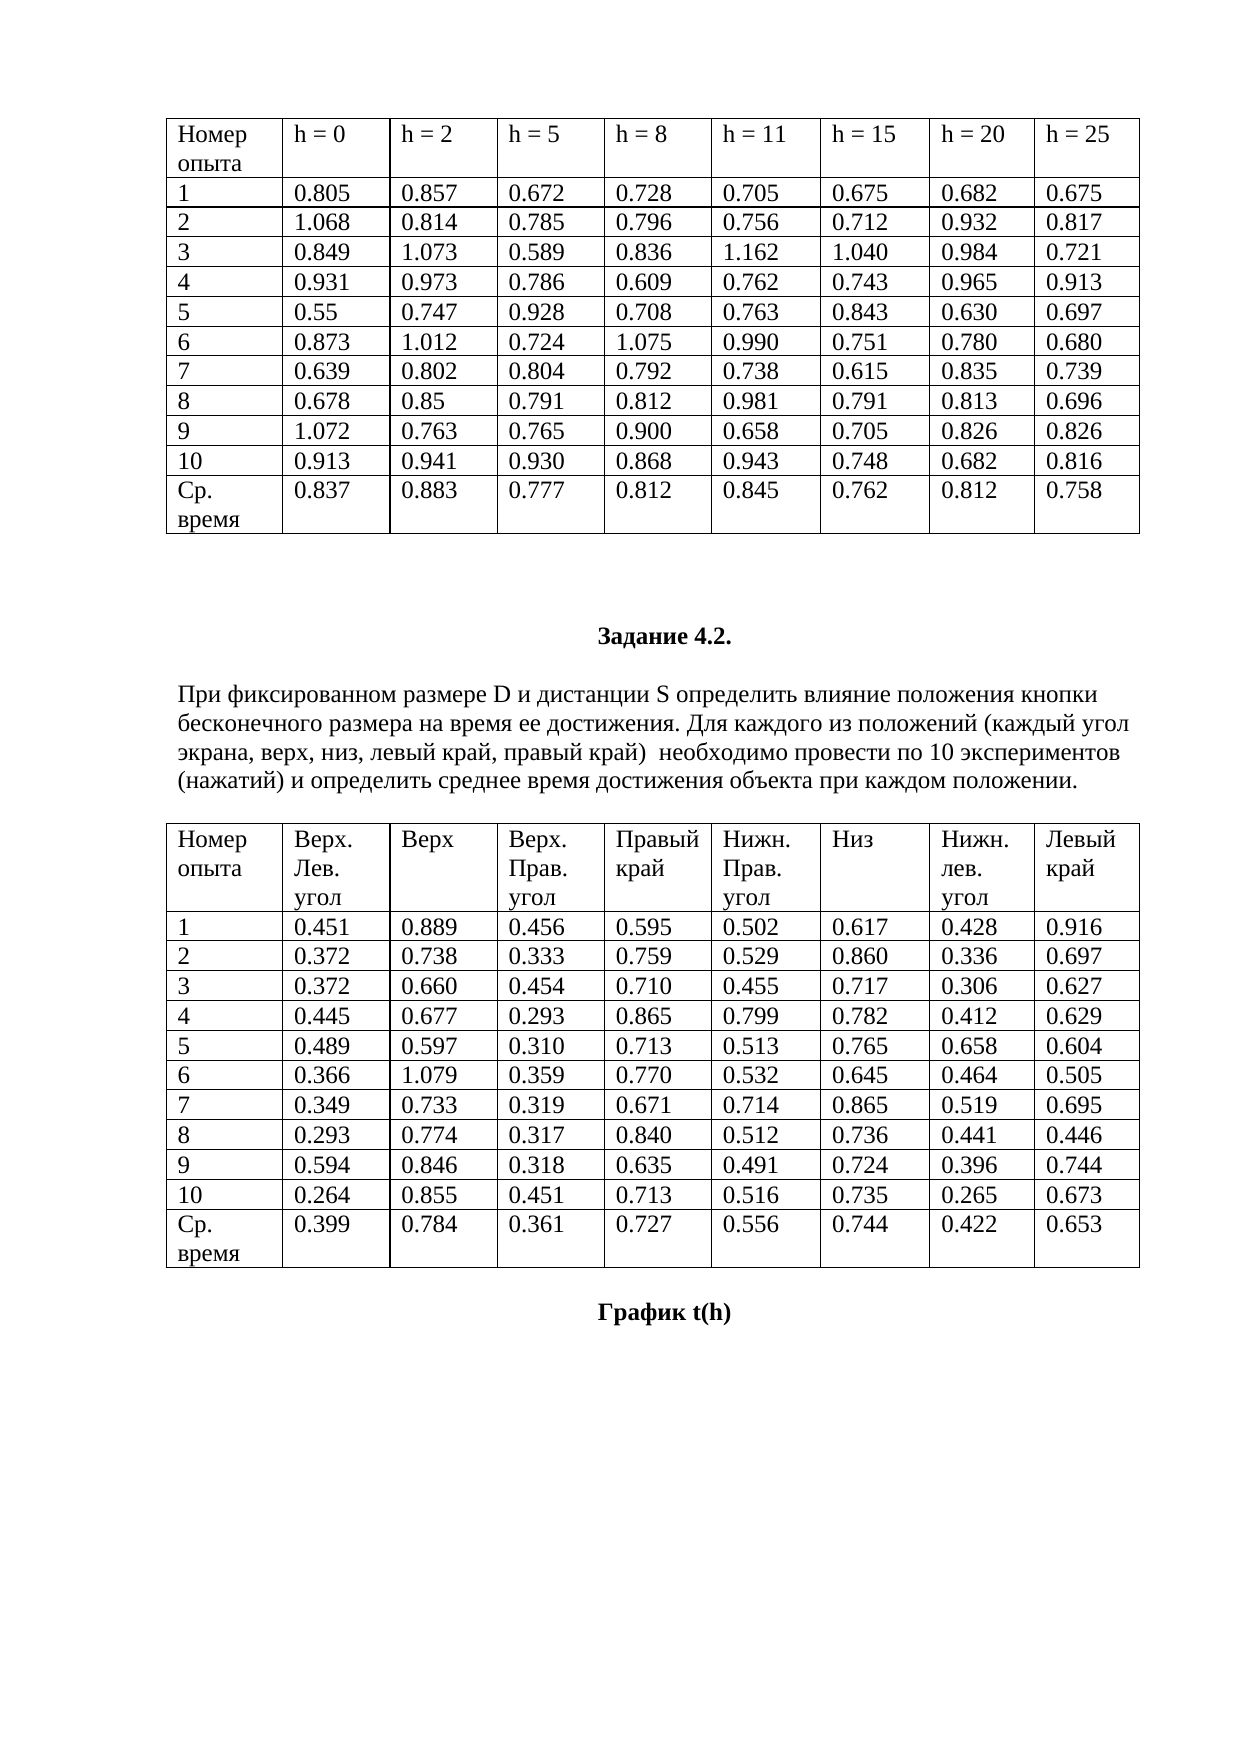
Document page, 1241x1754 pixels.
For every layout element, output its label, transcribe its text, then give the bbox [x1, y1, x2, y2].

table_cell 0.739 [1035, 356, 1139, 385]
table_cell 0.708 [605, 297, 711, 326]
table_cell 3 [167, 971, 282, 1000]
table_cell 0.85 [391, 386, 497, 415]
table_header h = 11 [712, 119, 820, 177]
table_header h = 20 [930, 119, 1034, 177]
table_header Низ [821, 824, 929, 911]
table_cell 0.900 [605, 416, 711, 445]
table_cell 0.845 [712, 476, 820, 533]
table_cell 0.865 [605, 1001, 711, 1030]
table_cell 1.073 [391, 237, 497, 266]
table_cell 0.837 [283, 476, 389, 533]
table_cell 0.796 [605, 208, 711, 236]
table_cell 0.784 [391, 1210, 497, 1267]
table_cell 0.491 [712, 1150, 820, 1179]
table_cell 0.627 [1035, 971, 1139, 1000]
table_cell 0.724 [821, 1150, 929, 1179]
table_cell 0.658 [712, 416, 820, 445]
table_cell 0.653 [1035, 1210, 1139, 1267]
table_cell 0.733 [391, 1090, 497, 1119]
table_cell 1.075 [605, 327, 711, 355]
table_cell 0.814 [391, 208, 497, 236]
table_cell 0.589 [498, 237, 604, 266]
table_cell 0.660 [391, 971, 497, 1000]
table_cell 0.412 [930, 1001, 1034, 1030]
table_cell 0.981 [712, 386, 820, 415]
table_cell 0.680 [1035, 327, 1139, 355]
table_cell 0.505 [1035, 1061, 1139, 1089]
table_cell 0.883 [391, 476, 497, 533]
table_cell 0.712 [821, 208, 929, 236]
table_cell Ср. время [167, 476, 282, 533]
table_cell 6 [167, 1061, 282, 1089]
table_cell 0.617 [821, 912, 929, 940]
table_cell 0.635 [605, 1150, 711, 1179]
table_cell 0.770 [605, 1061, 711, 1089]
table_cell 0.835 [930, 356, 1034, 385]
table_cell 0.713 [605, 1180, 711, 1208]
table_cell 0.826 [930, 416, 1034, 445]
table_cell 0.455 [712, 971, 820, 1000]
table_cell 0.336 [930, 941, 1034, 970]
table_cell 0.513 [712, 1031, 820, 1059]
table_cell 1.162 [712, 237, 820, 266]
table_cell 0.454 [498, 971, 604, 1000]
table_cell 0.786 [498, 267, 604, 296]
text При фиксированном размере D и дистанции S определить влияние положения кнопки бесконечного размера на время ее достижения. Для каждого из положений (каждый угол экрана, верх, низ, левый край, правый край) необходимо провести по 10 экспериментов (нажатий) и определить среднее время достижения объекта при каждом положении. [177, 679, 1152, 794]
table_cell 0.724 [498, 327, 604, 355]
table_header Верх. Прав. угол [498, 824, 604, 911]
table_cell 0.446 [1035, 1120, 1139, 1149]
table_cell 0.727 [605, 1210, 711, 1267]
table_cell 0.777 [498, 476, 604, 533]
table_cell 0.860 [821, 941, 929, 970]
table_header h = 5 [498, 119, 604, 177]
table_cell 0.930 [498, 446, 604, 474]
table_cell 6 [167, 327, 282, 355]
table_cell 0.840 [605, 1120, 711, 1149]
table_cell 0.597 [391, 1031, 497, 1059]
text График t(h) [177, 1297, 1152, 1326]
table_cell 0.422 [930, 1210, 1034, 1267]
table_cell 8 [167, 386, 282, 415]
table_cell 0.710 [605, 971, 711, 1000]
table_cell 0.721 [1035, 237, 1139, 266]
table_cell 0.791 [498, 386, 604, 415]
table_cell 0.445 [283, 1001, 389, 1030]
table_cell 0.836 [605, 237, 711, 266]
table_cell 0.865 [821, 1090, 929, 1119]
table_header Верх [391, 824, 497, 911]
table_cell 7 [167, 356, 282, 385]
table_cell 0.928 [498, 297, 604, 326]
table_cell 2 [167, 941, 282, 970]
table_cell 0.965 [930, 267, 1034, 296]
table_cell 0.748 [821, 446, 929, 474]
table_header Номер опыта [167, 119, 282, 177]
table_cell 0.441 [930, 1120, 1034, 1149]
table_cell 0.826 [1035, 416, 1139, 445]
table_cell 0.349 [283, 1090, 389, 1119]
table_cell 0.805 [283, 178, 389, 206]
table_cell 0.713 [605, 1031, 711, 1059]
table_cell 8 [167, 1120, 282, 1149]
table_cell 0.763 [712, 297, 820, 326]
table_cell 0.658 [930, 1031, 1034, 1059]
table_cell 0.556 [712, 1210, 820, 1267]
table_cell 0.695 [1035, 1090, 1139, 1119]
table_cell 0.512 [712, 1120, 820, 1149]
table_cell 0.519 [930, 1090, 1034, 1119]
table_cell 1 [167, 912, 282, 940]
table_cell 0.677 [391, 1001, 497, 1030]
table_cell 0.759 [605, 941, 711, 970]
table_cell 0.396 [930, 1150, 1034, 1179]
table_cell 0.744 [821, 1210, 929, 1267]
table_cell 0.529 [712, 941, 820, 970]
text Задание 4.2. [177, 621, 1152, 650]
table_cell 10 [167, 1180, 282, 1208]
table_cell 1.072 [283, 416, 389, 445]
table_cell 0.744 [1035, 1150, 1139, 1179]
table_cell 0.645 [821, 1061, 929, 1089]
table_cell 4 [167, 1001, 282, 1030]
table_cell 0.604 [1035, 1031, 1139, 1059]
table_cell 0.532 [712, 1061, 820, 1089]
table_cell 0.816 [1035, 446, 1139, 474]
table_cell 0.671 [605, 1090, 711, 1119]
table_cell 0.451 [283, 912, 389, 940]
table_header Нижн. лев. угол [930, 824, 1034, 911]
table_cell 4 [167, 267, 282, 296]
table_cell 0.310 [498, 1031, 604, 1059]
table_cell 0.696 [1035, 386, 1139, 415]
table_cell 0.849 [283, 237, 389, 266]
table_cell 0.812 [605, 476, 711, 533]
table_cell 0.697 [1035, 941, 1139, 970]
table_cell Ср. время [167, 1210, 282, 1267]
table_cell 0.293 [283, 1120, 389, 1149]
table_cell 0.672 [498, 178, 604, 206]
table_cell 0.489 [283, 1031, 389, 1059]
table_cell 0.812 [605, 386, 711, 415]
table_cell 0.265 [930, 1180, 1034, 1208]
table_cell 0.932 [930, 208, 1034, 236]
table_cell 0.293 [498, 1001, 604, 1030]
table_cell 0.763 [391, 416, 497, 445]
table_cell 0.889 [391, 912, 497, 940]
table_cell 0.913 [1035, 267, 1139, 296]
table_cell 0.456 [498, 912, 604, 940]
table_cell 0.990 [712, 327, 820, 355]
table_cell 1.068 [283, 208, 389, 236]
table_cell 0.780 [930, 327, 1034, 355]
table_cell 0.751 [821, 327, 929, 355]
table_cell 0.464 [930, 1061, 1034, 1089]
table_cell 0.372 [283, 971, 389, 1000]
table_cell 0.319 [498, 1090, 604, 1119]
table_cell 0.765 [821, 1031, 929, 1059]
table_cell 0.717 [821, 971, 929, 1000]
table_cell 0.738 [391, 941, 497, 970]
table_cell 0.792 [605, 356, 711, 385]
table_cell 0.868 [605, 446, 711, 474]
table_cell 0.984 [930, 237, 1034, 266]
table_cell 1.012 [391, 327, 497, 355]
table_cell 0.639 [283, 356, 389, 385]
table_cell 0.682 [930, 178, 1034, 206]
table_cell 0.913 [283, 446, 389, 474]
table_header h = 2 [391, 119, 497, 177]
table_header Номер опыта [167, 824, 282, 911]
table_cell 0.931 [283, 267, 389, 296]
table_cell 0.817 [1035, 208, 1139, 236]
table_cell 0.318 [498, 1150, 604, 1179]
table_cell 0.738 [712, 356, 820, 385]
table_cell 0.916 [1035, 912, 1139, 940]
table_cell 0.306 [930, 971, 1034, 1000]
table_cell 0.941 [391, 446, 497, 474]
table_cell 0.855 [391, 1180, 497, 1208]
table_cell 0.55 [283, 297, 389, 326]
table_cell 0.673 [1035, 1180, 1139, 1208]
table_cell 0.774 [391, 1120, 497, 1149]
table_cell 0.973 [391, 267, 497, 296]
table_cell 0.785 [498, 208, 604, 236]
table_cell 0.758 [1035, 476, 1139, 533]
table_cell 5 [167, 297, 282, 326]
table_cell 0.516 [712, 1180, 820, 1208]
table_cell 0.736 [821, 1120, 929, 1149]
table_header Левый край [1035, 824, 1139, 911]
table_cell 1.079 [391, 1061, 497, 1089]
table_header Нижн. Прав. угол [712, 824, 820, 911]
table_cell 0.451 [498, 1180, 604, 1208]
table_cell 0.765 [498, 416, 604, 445]
table_cell 1 [167, 178, 282, 206]
table_cell 0.873 [283, 327, 389, 355]
table_cell 0.802 [391, 356, 497, 385]
table_cell 0.813 [930, 386, 1034, 415]
table_cell 7 [167, 1090, 282, 1119]
table_cell 0.791 [821, 386, 929, 415]
table_cell 9 [167, 416, 282, 445]
table_cell 0.333 [498, 941, 604, 970]
table_cell 0.678 [283, 386, 389, 415]
table_cell 1.040 [821, 237, 929, 266]
table_cell 0.594 [283, 1150, 389, 1179]
table_cell 0.804 [498, 356, 604, 385]
table_cell 0.359 [498, 1061, 604, 1089]
table_cell 0.943 [712, 446, 820, 474]
table_cell 0.705 [821, 416, 929, 445]
table_cell 0.595 [605, 912, 711, 940]
table_cell 0.264 [283, 1180, 389, 1208]
table_cell 0.502 [712, 912, 820, 940]
table_cell 0.682 [930, 446, 1034, 474]
table_cell 0.782 [821, 1001, 929, 1030]
table_cell 0.846 [391, 1150, 497, 1179]
table_cell 0.756 [712, 208, 820, 236]
table_cell 0.675 [1035, 178, 1139, 206]
table_cell 0.735 [821, 1180, 929, 1208]
table_cell 0.629 [1035, 1001, 1139, 1030]
table_cell 3 [167, 237, 282, 266]
table_cell 0.762 [712, 267, 820, 296]
table_cell 0.361 [498, 1210, 604, 1267]
table_cell 0.615 [821, 356, 929, 385]
table_header h = 0 [283, 119, 389, 177]
table_cell 9 [167, 1150, 282, 1179]
table_cell 0.705 [712, 178, 820, 206]
table_cell 0.714 [712, 1090, 820, 1119]
table_cell 0.812 [930, 476, 1034, 533]
table_cell 0.675 [821, 178, 929, 206]
table_cell 2 [167, 208, 282, 236]
table_cell 0.843 [821, 297, 929, 326]
table_header Верх. Лев. угол [283, 824, 389, 911]
table_header h = 8 [605, 119, 711, 177]
table_cell 5 [167, 1031, 282, 1059]
table_cell 0.609 [605, 267, 711, 296]
table_cell 0.630 [930, 297, 1034, 326]
table_header Правый край [605, 824, 711, 911]
table_cell 10 [167, 446, 282, 474]
table_cell 0.317 [498, 1120, 604, 1149]
table_cell 0.372 [283, 941, 389, 970]
table_header h = 25 [1035, 119, 1139, 177]
table_cell 0.399 [283, 1210, 389, 1267]
table_cell 0.428 [930, 912, 1034, 940]
table_header h = 15 [821, 119, 929, 177]
table_cell 0.697 [1035, 297, 1139, 326]
table_cell 0.762 [821, 476, 929, 533]
table_cell 0.857 [391, 178, 497, 206]
table_cell 0.728 [605, 178, 711, 206]
table_cell 0.799 [712, 1001, 820, 1030]
table_cell 0.743 [821, 267, 929, 296]
table_cell 0.366 [283, 1061, 389, 1089]
table_cell 0.747 [391, 297, 497, 326]
